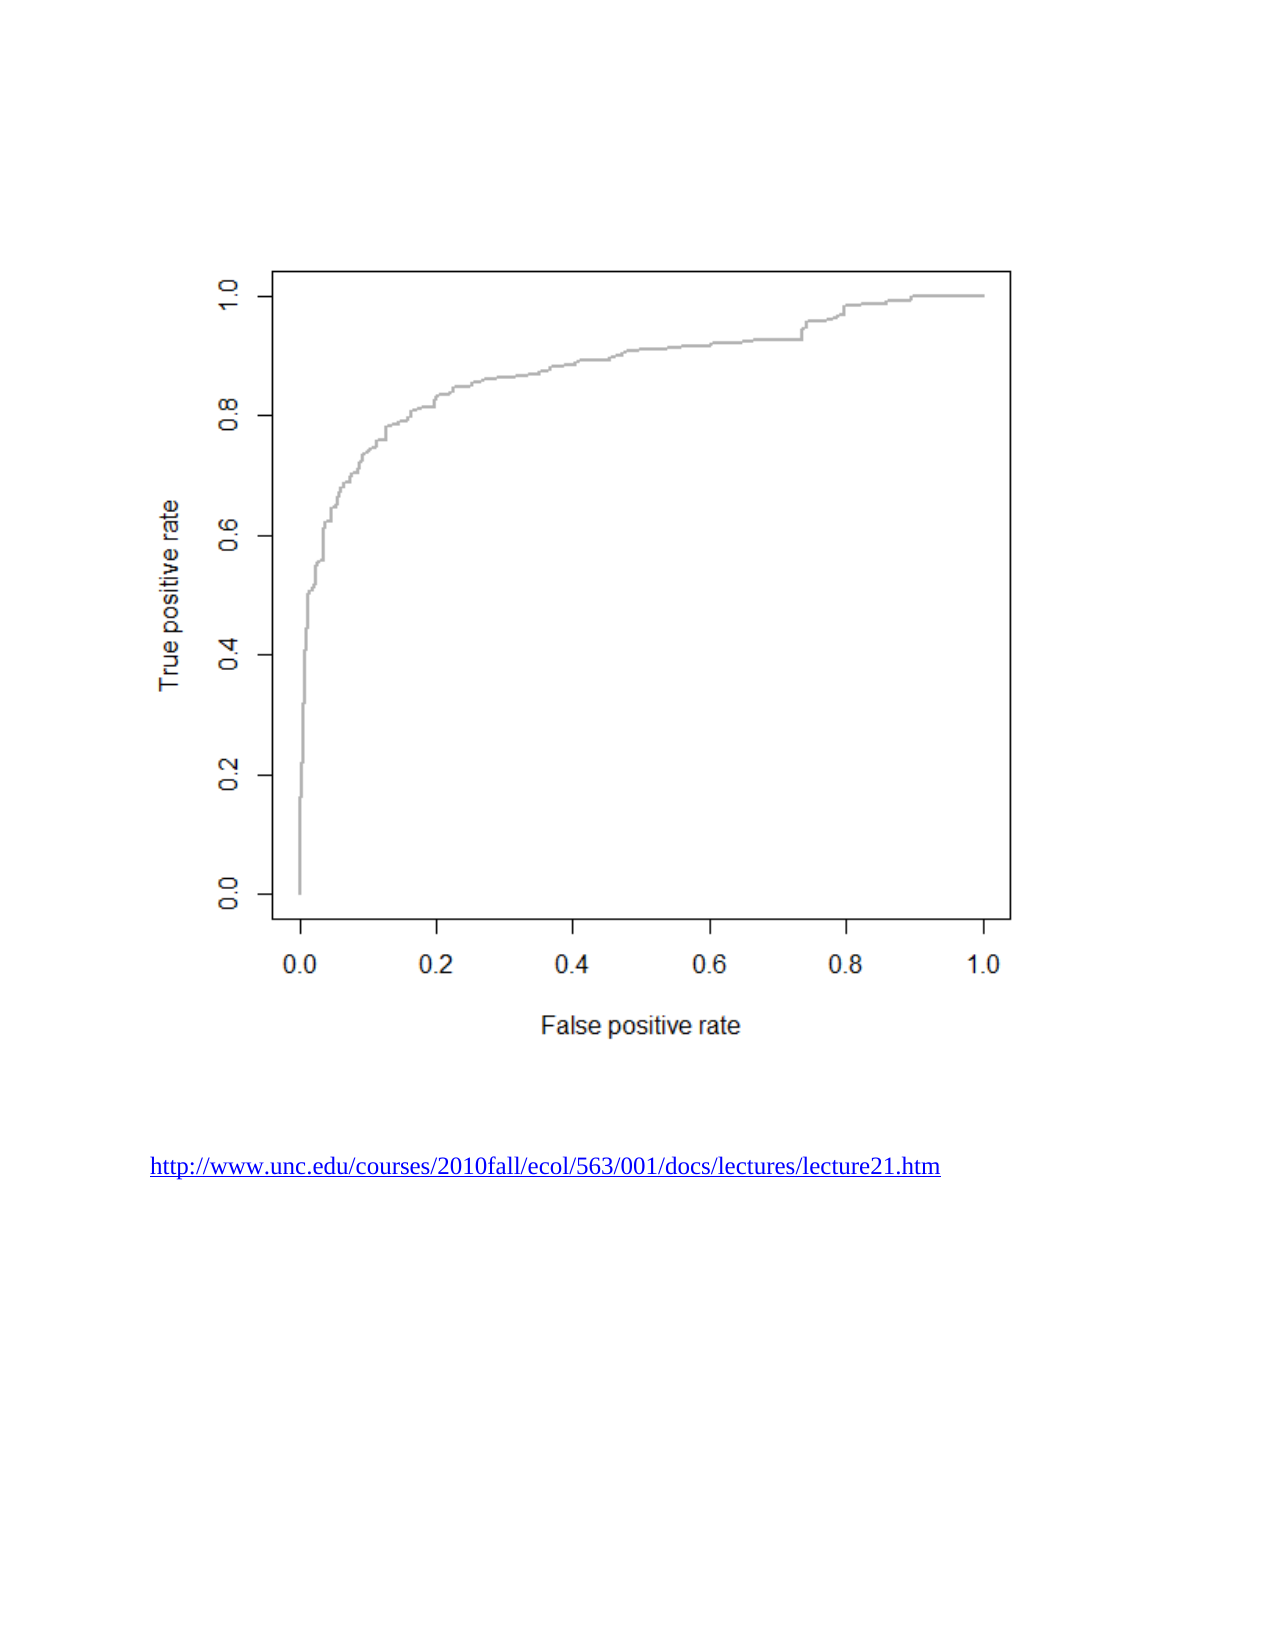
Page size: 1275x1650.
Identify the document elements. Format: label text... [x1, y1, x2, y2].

text http://www.unc.edu/courses/2010fall/ecol/563/001/docs/lectures/lecture21.htm [150, 1151, 1125, 1179]
picture [150, 150, 1074, 1072]
